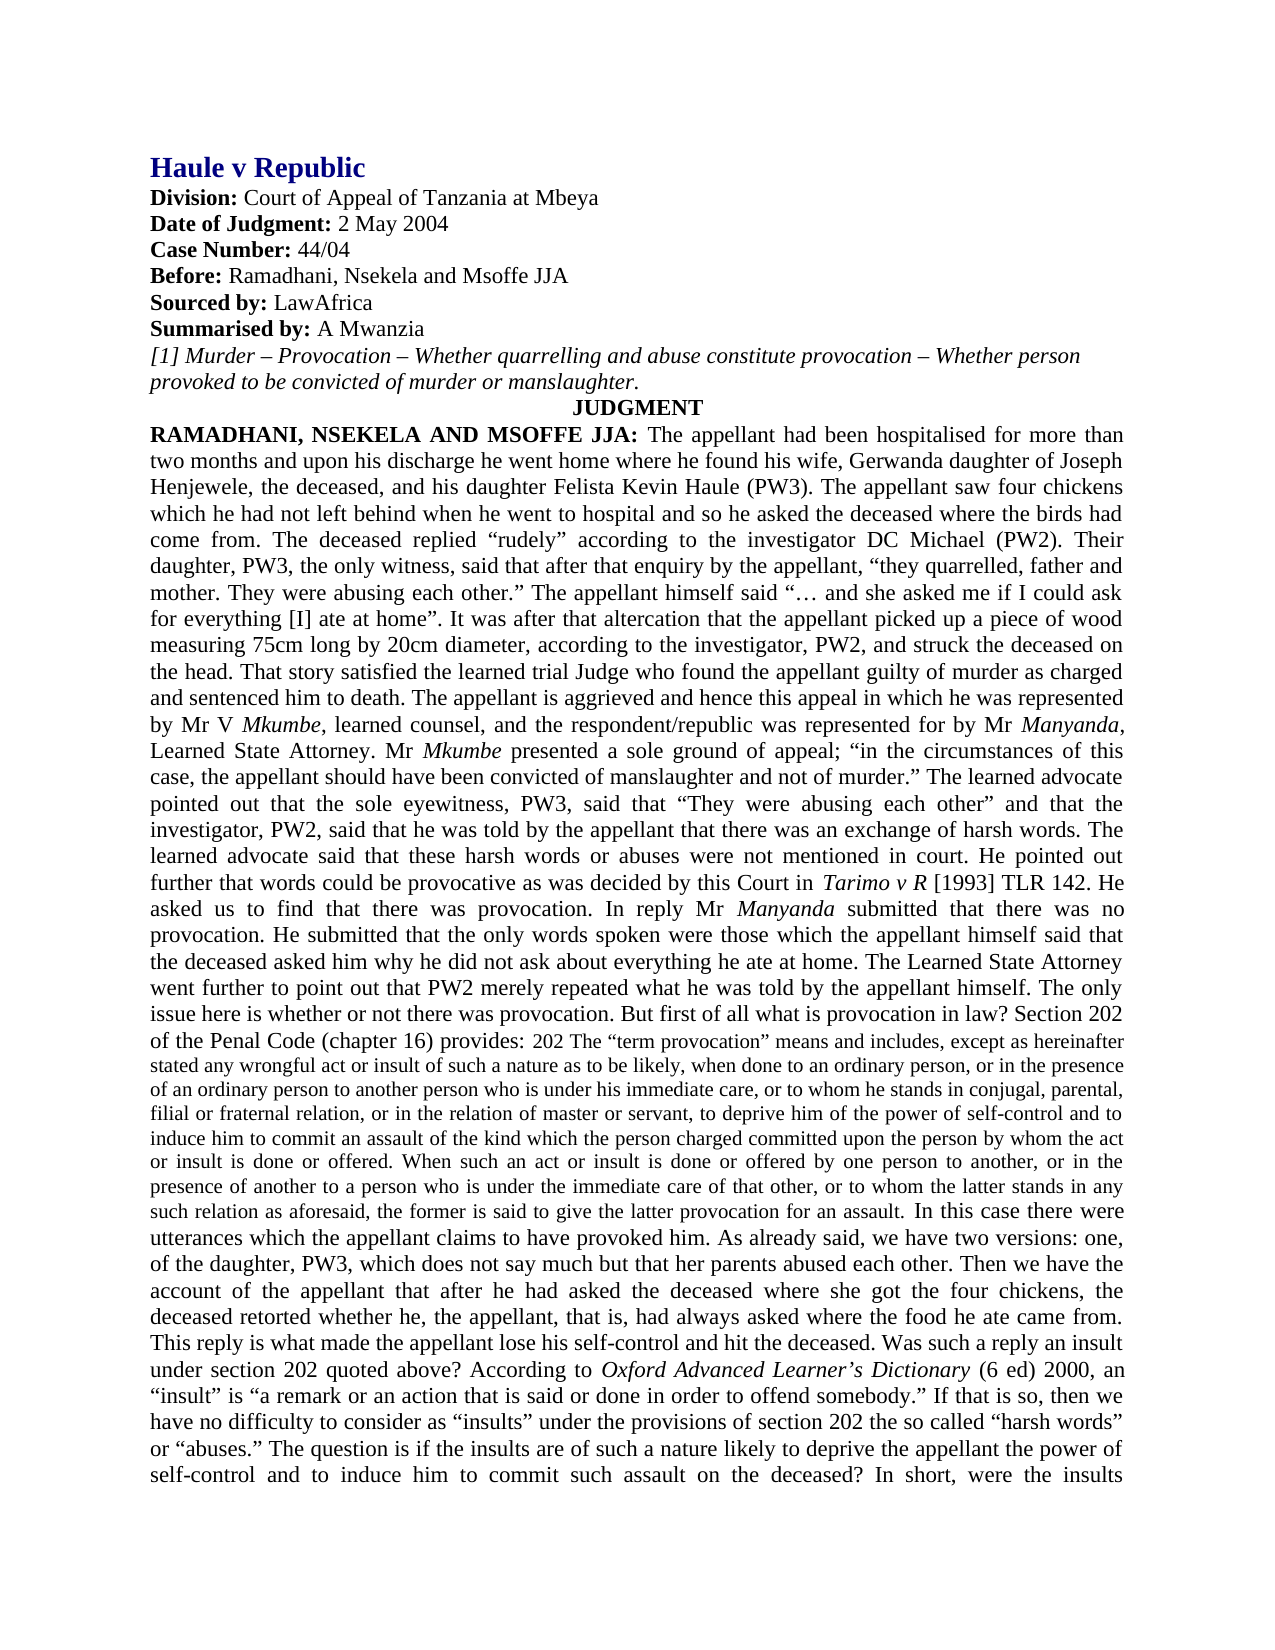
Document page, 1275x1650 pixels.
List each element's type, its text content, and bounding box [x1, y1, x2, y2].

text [150, 421, 1125, 1487]
text Date of Judgment: 2 May 2004 [150, 210, 1125, 236]
text Summarised by: A Mwanzia [150, 315, 1125, 342]
text Haule v Republic [150, 150, 1125, 183]
text Before: Ramadhani, Nsekela and Msoffe JJA [150, 263, 1125, 289]
text Case Number: 44/04 [150, 236, 1125, 263]
text Division: Court of Appeal of Tanzania at Mbeya [150, 183, 1125, 210]
text Sourced by: LawAfrica [150, 289, 1125, 315]
text provoked to be convicted of murder or manslaughter. [150, 368, 1125, 394]
text JUDGMENT [150, 394, 1125, 421]
text [1] Murder – Provocation – Whether quarrelling and abuse constitute provocation – Whether person [150, 342, 1125, 368]
